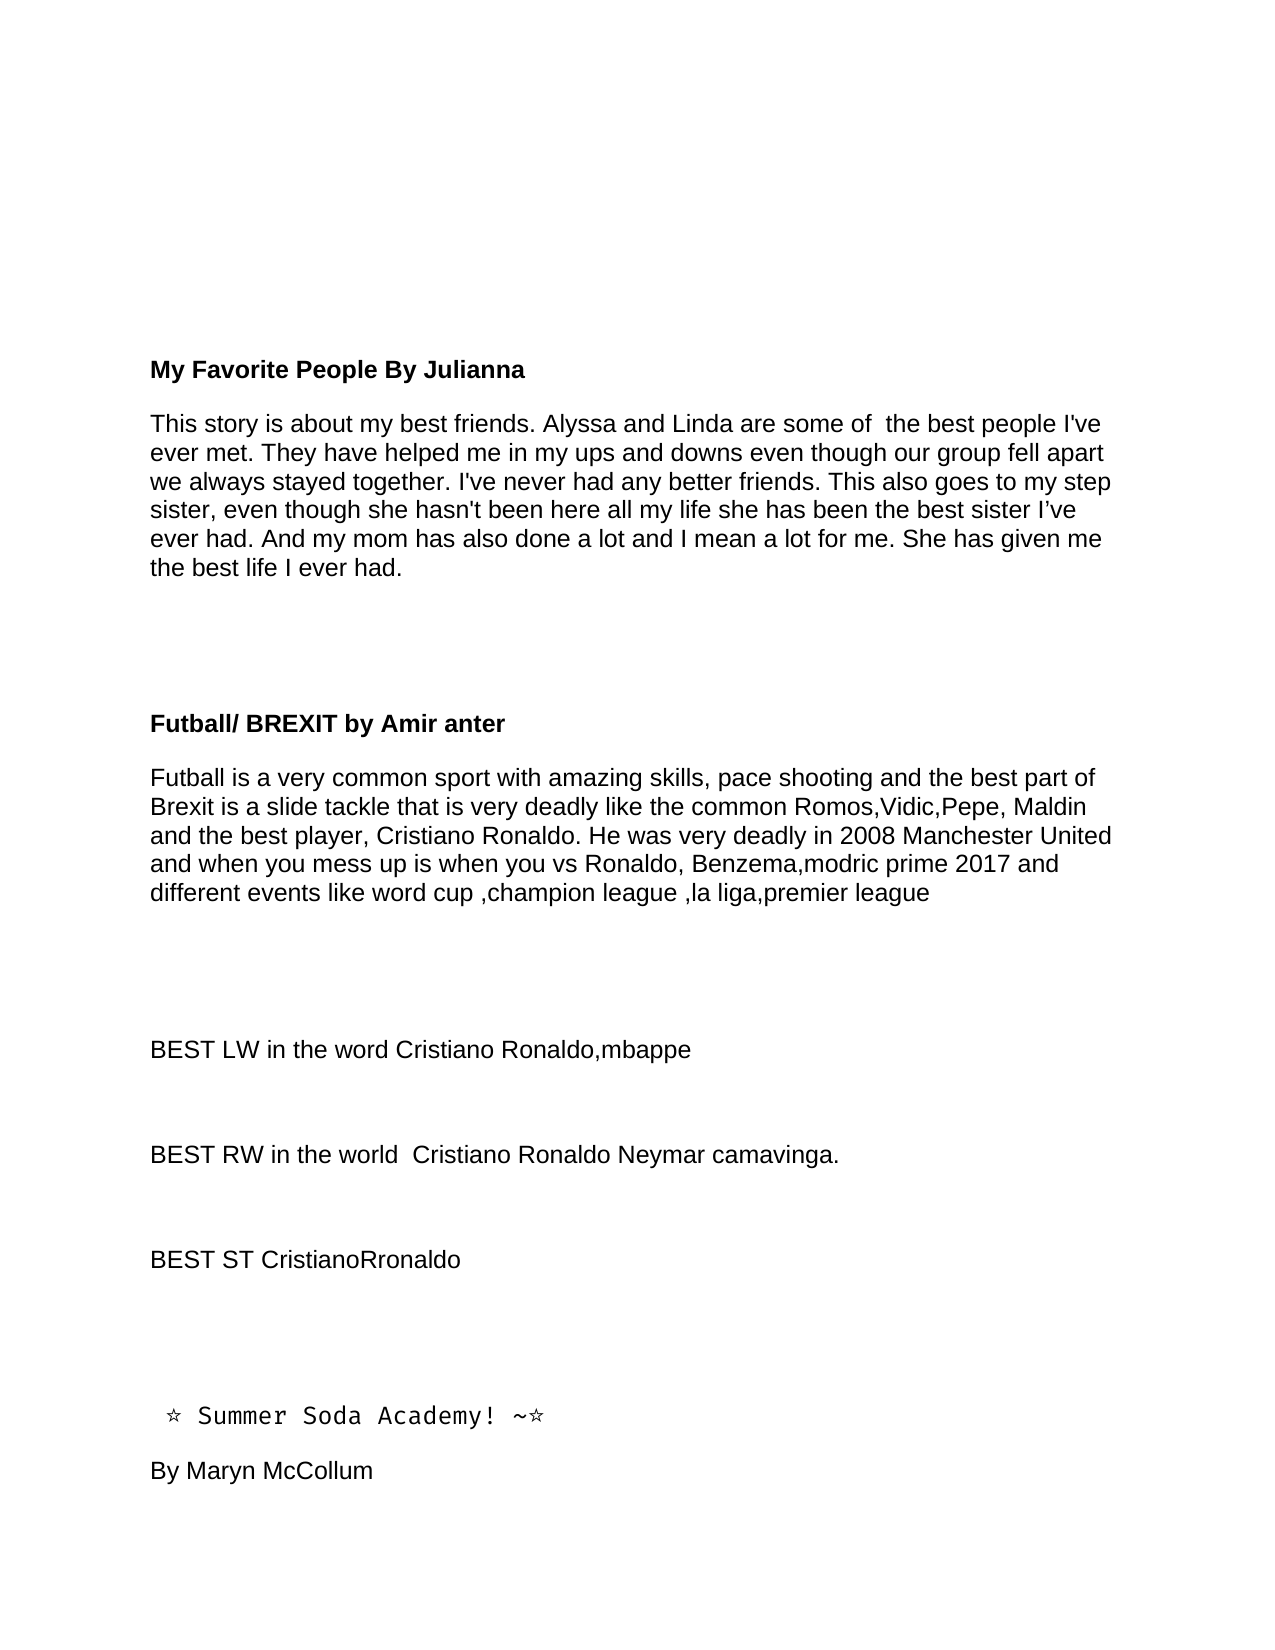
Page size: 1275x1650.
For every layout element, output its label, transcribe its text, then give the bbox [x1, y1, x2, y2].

text BEST RW in the world Cristiano Ronaldo Neymar camavinga. [150, 1140, 1125, 1168]
text This story is about my best friends. Alyssa and Linda are some of the best people I've ever met. They have helped me in my ups and downs even though our group fell apart we always stayed together. I've never had any better friends. This also goes to my step sister, even though she hasn't been here all my life she has been the best sister I’ve ever had. And my mom has also done a lot and I mean a lot for me. She has given me the best life I ever had. [150, 409, 1125, 582]
text Futball/ BREXIT by Amir anter [150, 709, 1125, 738]
text Futball is a very common sport with amazing skills, pace shooting and the best part of Brexit is a slide tackle that is very deadly like the common Romos,Vidic,Pepe, Maldin and the best player, Cristiano Ronaldo. He was very deadly in 2008 Manchester United and when you mess up is when you vs Ronaldo, Benzema,modric prime 2017 and different events like word cup ,champion league ,la liga,premier league [150, 763, 1125, 907]
text By Maryn McCollum [150, 1456, 1125, 1485]
text BEST LW in the word Cristiano Ronaldo,mbappe [150, 1034, 1125, 1063]
text BEST ST CristianoRronaldo [150, 1245, 1125, 1273]
text ⭐ Summer Soda Academy! ~⭐ [150, 1401, 1125, 1431]
text My Favorite People By Julianna [150, 355, 1125, 384]
